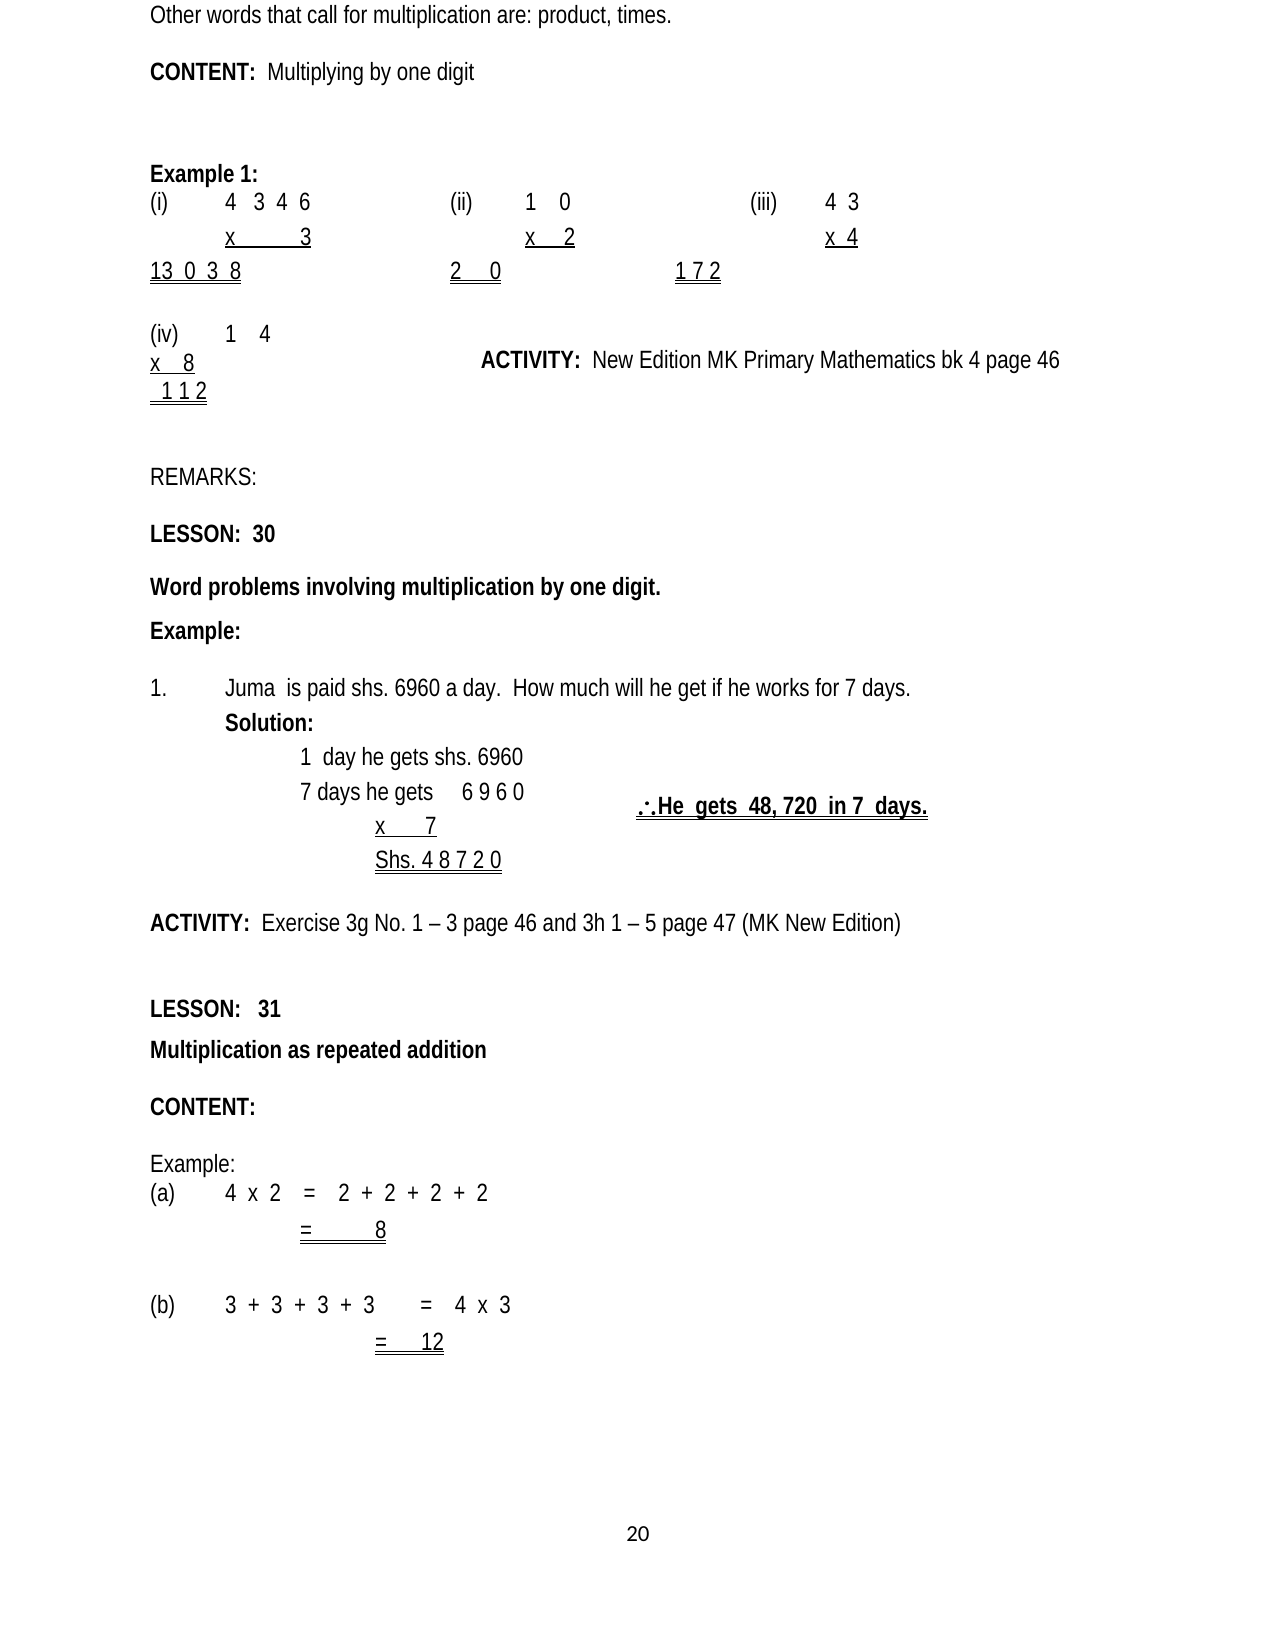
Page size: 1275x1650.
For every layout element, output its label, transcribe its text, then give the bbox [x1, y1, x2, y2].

text LESSON: 31 [150, 994, 1125, 1023]
list LESSON: 30 [150, 519, 1125, 548]
text 13 0 3 8 2 0 1 7 2 [150, 256, 1125, 284]
text Shs. 4 8 7 2 0 [150, 845, 1125, 874]
text x 8 [150, 348, 1125, 376]
text 7 days he gets 6 9 6 0 [150, 776, 1125, 805]
list x 3 x 2 x 4 [225, 222, 1125, 250]
text Solution: [150, 708, 1125, 736]
text REMARKS: [150, 462, 1125, 491]
text Example: [150, 1149, 1125, 1178]
list Other words that call for multiplication are: product, times. [150, 0, 1125, 29]
list 4 3 4 6 (ii) 1 0 (iii) 4 3 [150, 187, 1125, 216]
list CONTENT: Multiplying by one digit [150, 57, 1125, 86]
text 1. Juma is paid shs. 6960 a day. How much will he get if he works for 7 days. [150, 673, 1125, 702]
list Word problems involving multiplication by one digit. [150, 572, 1125, 601]
text (iv) 1 4 [150, 319, 1125, 348]
text = 8 [150, 1215, 1125, 1244]
text ACTIVITY: Exercise 3g No. 1 – 3 page 46 and 3h 1 – 5 page 47 (MK New Edition) [150, 908, 1125, 937]
text 1 day he gets shs. 6960 [150, 742, 1125, 771]
text CONTENT: [150, 1092, 1125, 1121]
list Example 1: [150, 158, 1125, 187]
text Multiplication as repeated addition [150, 1035, 1125, 1063]
text (a) 4 x 2 = 2 + 2 + 2 + 2 [150, 1178, 1125, 1207]
list Example: [150, 616, 1125, 645]
text 1 1 2 [150, 376, 1125, 405]
text (b) 3 + 3 + 3 + 3 = 4 x 3 [150, 1289, 1125, 1318]
text = 12 [150, 1327, 1125, 1355]
text x 7 [150, 811, 1125, 839]
